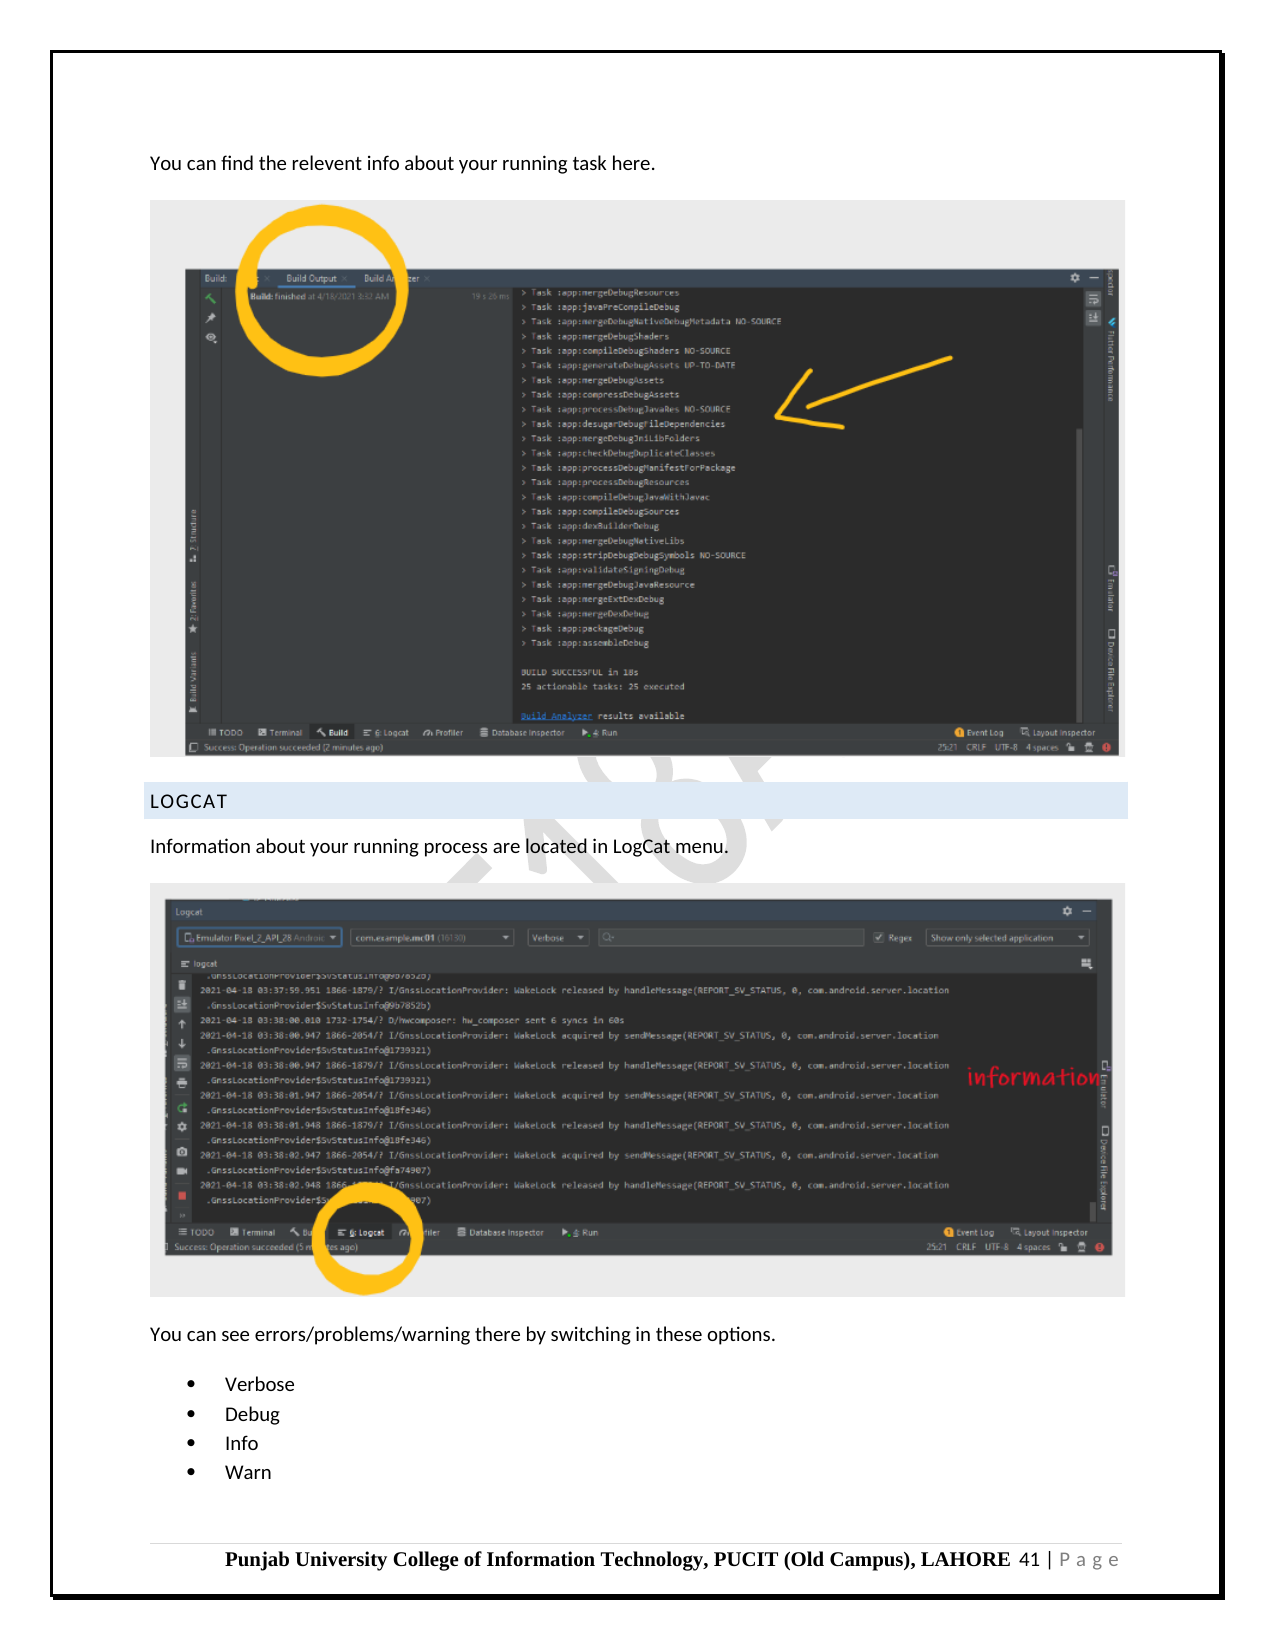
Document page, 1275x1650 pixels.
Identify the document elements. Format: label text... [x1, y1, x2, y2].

text You can find the relevent info about your running task here. [150, 150, 1122, 175]
picture [150, 200, 1125, 757]
list Debug [187, 1401, 1122, 1426]
list Info [187, 1430, 1122, 1455]
subtitle logcat [150, 788, 1122, 813]
text Information about your running process are located in LogCat menu. [150, 834, 1122, 859]
text You can see errors/problems/warning there by switching in these options. [150, 1322, 1122, 1347]
list Verbose [187, 1372, 1122, 1397]
list Warn [187, 1459, 1122, 1484]
picture [150, 883, 1125, 1297]
